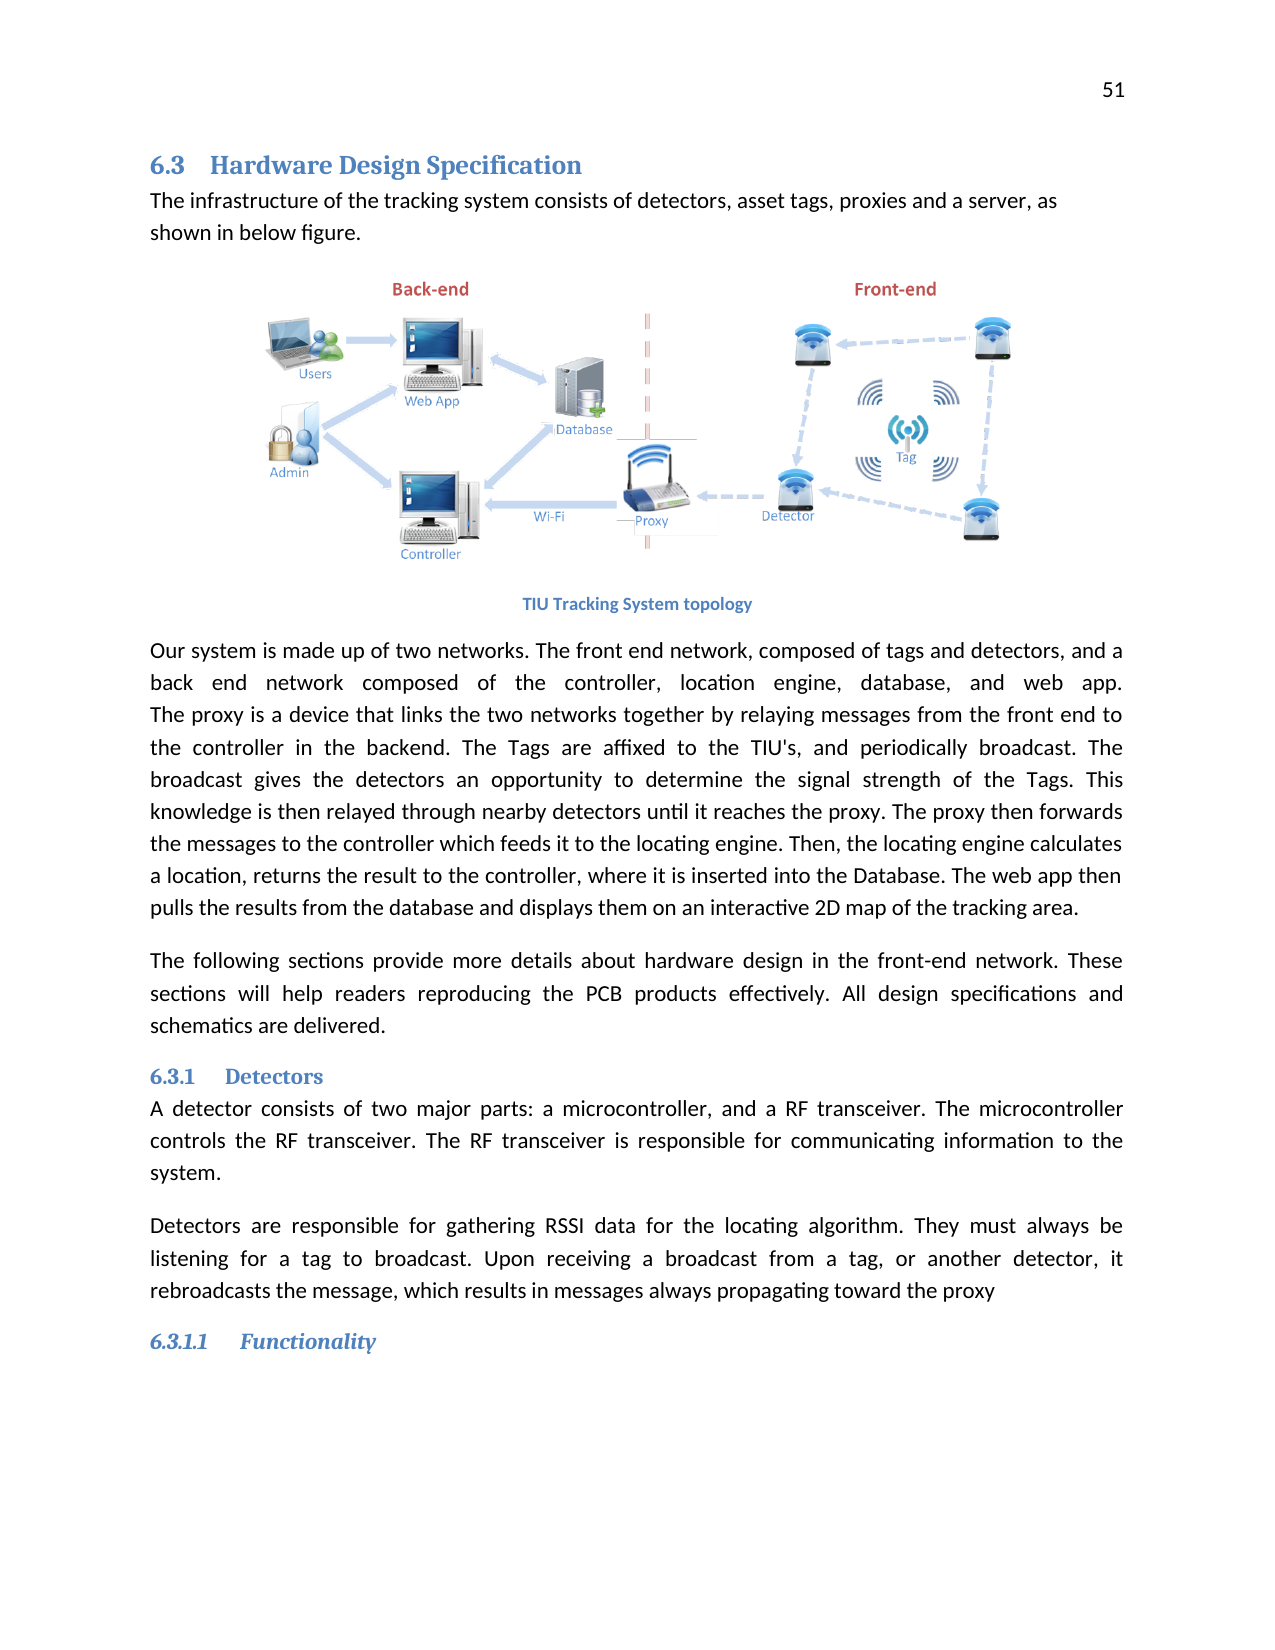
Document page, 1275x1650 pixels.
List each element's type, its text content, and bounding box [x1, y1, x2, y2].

text Our system is made up of two networks. The front end network, composed of tags and detectors, and a back end network composed of the controller, location engine, database, and web app. The proxy is a device that links the two networks together by relaying messages from the front end to the controller in the backend. The Tags are affixed to the TIU's, and periodically broadcast. The broadcast gives the detectors an opportunity to determine the signal strength of the Tags. This knowledge is then relayed through nearby detectors until it reaches the proxy. The proxy then forwards the messages to the controller which feeds it to the locating engine. Then, the locating engine calculates a location, returns the result to the controller, where it is inserted into the Database. The web app then pulls the results from the database and displays them on an interactive 2D map of the tracking area. [150, 636, 1125, 922]
subtitle Functionality [150, 1329, 1125, 1355]
subtitle Hardware Design Specification [150, 150, 1125, 181]
subtitle Detectors [150, 1064, 1125, 1090]
text A detector consists of two major parts: a microcontroller, and a RF transceiver. The microcontroller controls the RF transceiver. The RF transceiver is responsible for communicating information to the system. [150, 1094, 1125, 1187]
text Detectors are responsible for gathering RSSI data for the locating algorithm. They must always be listening for a tag to broadcast. Upon receiving a broadcast from a tag, or another detector, it rebroadcasts the message, which results in messages always propagating toward the proxy [150, 1212, 1125, 1304]
text The following sections provide more details about hardware design in the front-end network. These sections will help readers reproducing the PCB products effectively. All design specifications and schematics are delivered. [150, 947, 1125, 1039]
text The infrastructure of the tracking system consists of detectors, asset tags, proxies and a server, as shown in below figure. [150, 186, 1125, 246]
text TIU Tracking System topology [150, 592, 1125, 615]
picture [260, 271, 1015, 568]
